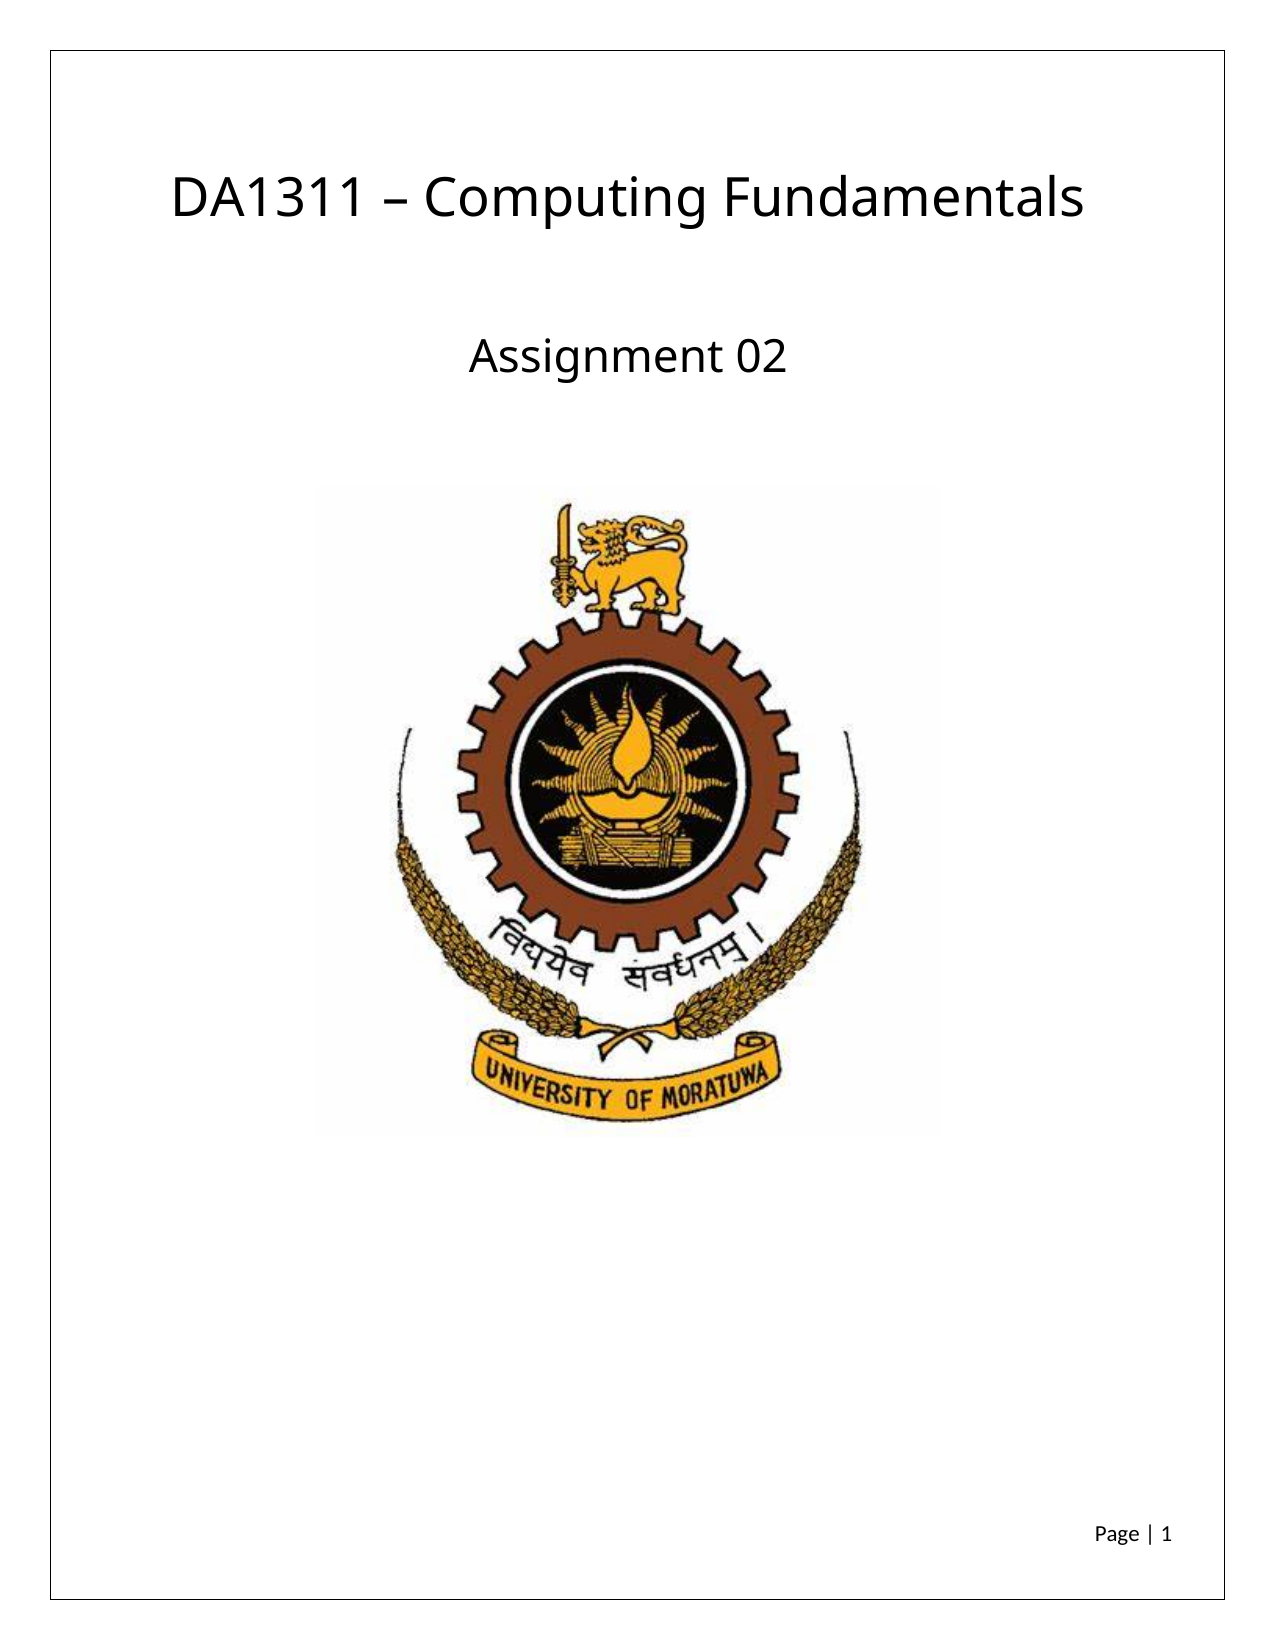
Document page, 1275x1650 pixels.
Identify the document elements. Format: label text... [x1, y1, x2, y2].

picture [315, 486, 941, 1137]
text DA1311 – Computing Fundamentals [84, 159, 1172, 233]
text Assignment 02 [84, 323, 1172, 386]
